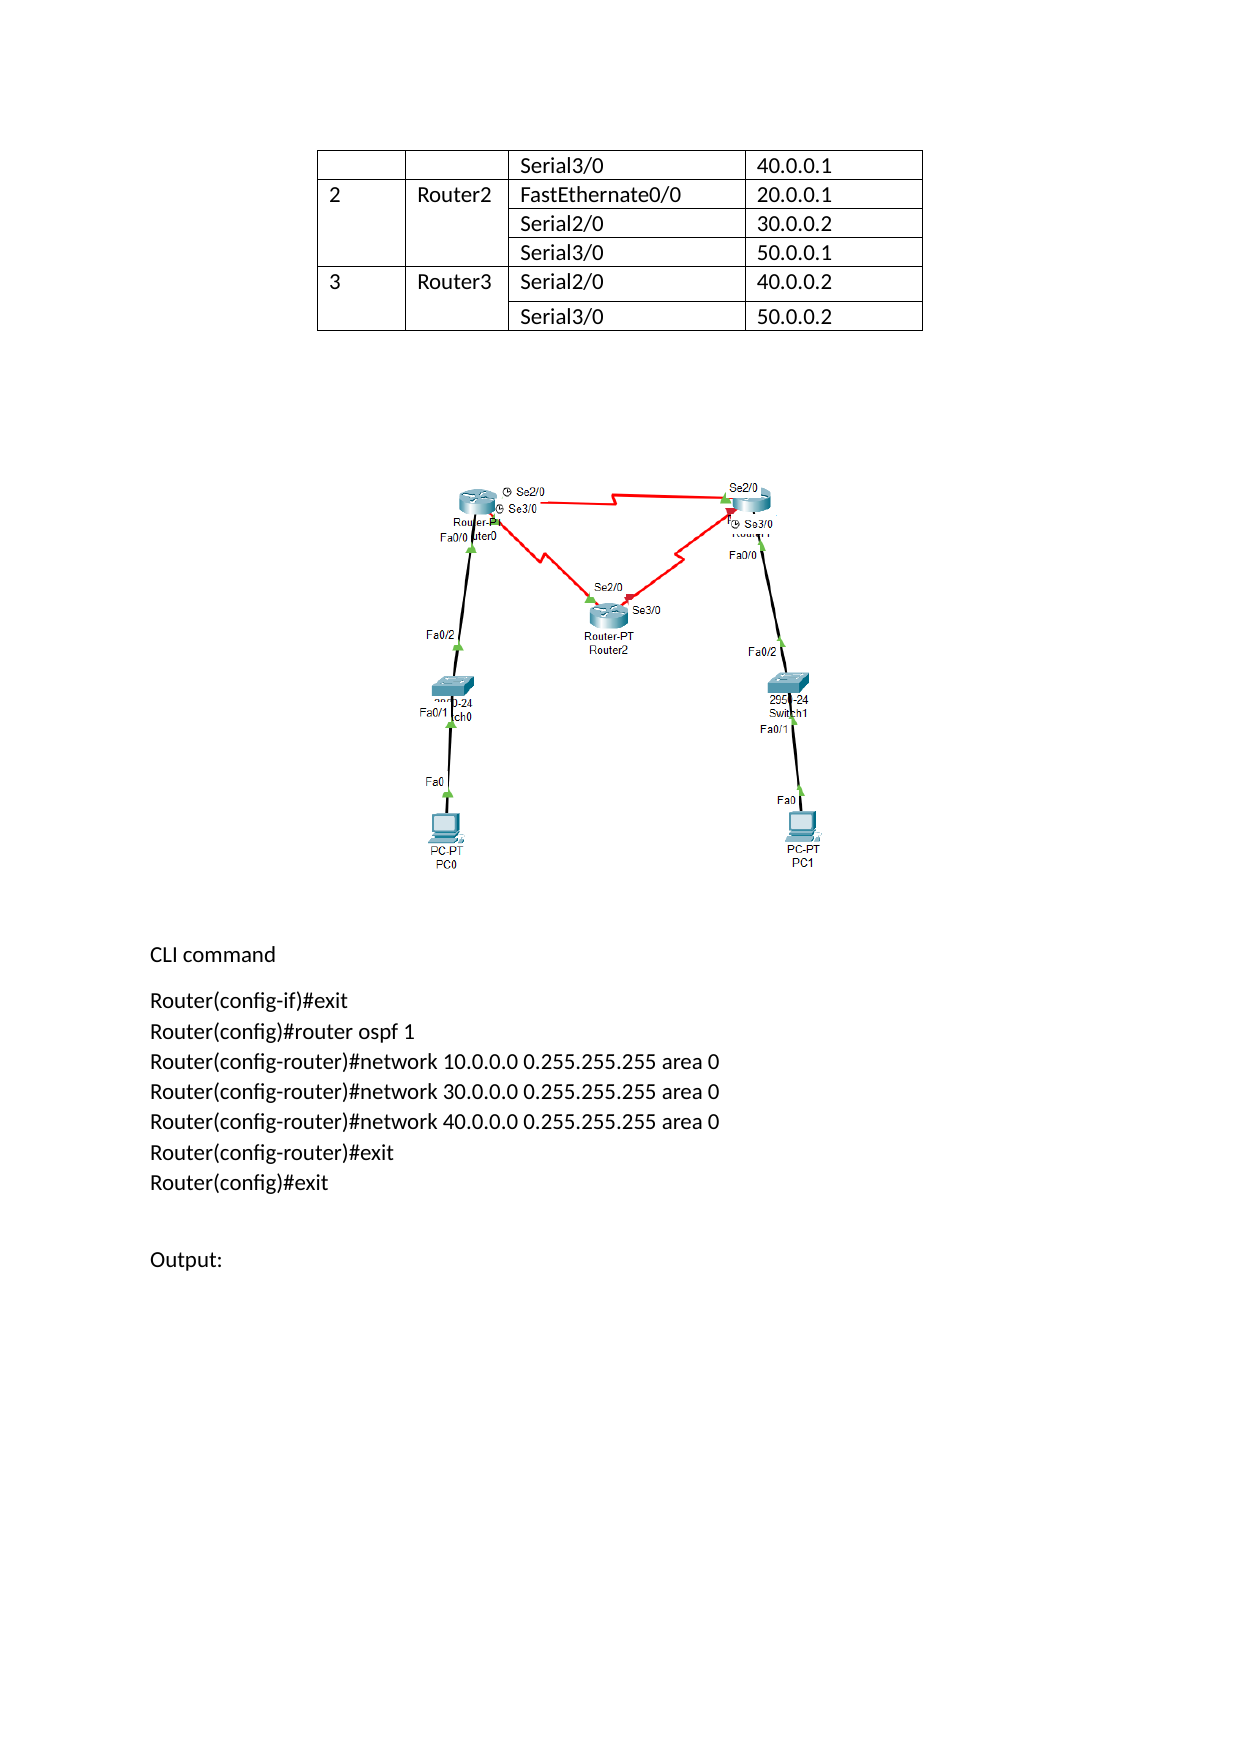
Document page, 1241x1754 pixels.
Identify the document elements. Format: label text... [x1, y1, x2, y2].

table_cell 2 [318, 180, 405, 266]
table_cell Serial3/0 [509, 302, 745, 330]
text Router(config-router)#network 30.0.0.0 0.255.255.255 area 0 [150, 1077, 1090, 1105]
table_cell 3 [318, 267, 405, 330]
text Router(config)#exit [150, 1168, 1090, 1196]
table_cell 20.0.0.1 [746, 180, 922, 208]
table_cell 40.0.0.2 [746, 267, 922, 301]
picture [399, 471, 841, 874]
table_cell Serial3/0 [509, 238, 745, 266]
table_cell Router2 [406, 180, 508, 266]
text Router(config-if)#exit [150, 987, 1090, 1014]
text CLI command [150, 940, 1090, 968]
text Router(config)#router ospf 1 [150, 1017, 1090, 1045]
table_cell FastEthernate0/0 [509, 180, 745, 208]
table_cell 50.0.0.2 [746, 302, 922, 330]
text Router(config-router)#exit [150, 1138, 1090, 1166]
table_cell Router3 [406, 267, 508, 330]
table_cell Serial2/0 [509, 209, 745, 237]
table_cell 30.0.0.2 [746, 209, 922, 237]
text Router(config-router)#network 10.0.0.0 0.255.255.255 area 0 [150, 1047, 1090, 1075]
table_cell 50.0.0.1 [746, 238, 922, 266]
text Router(config-router)#network 40.0.0.0 0.255.255.255 area 0 [150, 1107, 1090, 1135]
table_cell 40.0.0.1 [746, 151, 922, 179]
table_cell Serial2/0 [509, 267, 745, 301]
table_cell Serial3/0 [509, 151, 745, 179]
text Output: [150, 1245, 1090, 1273]
